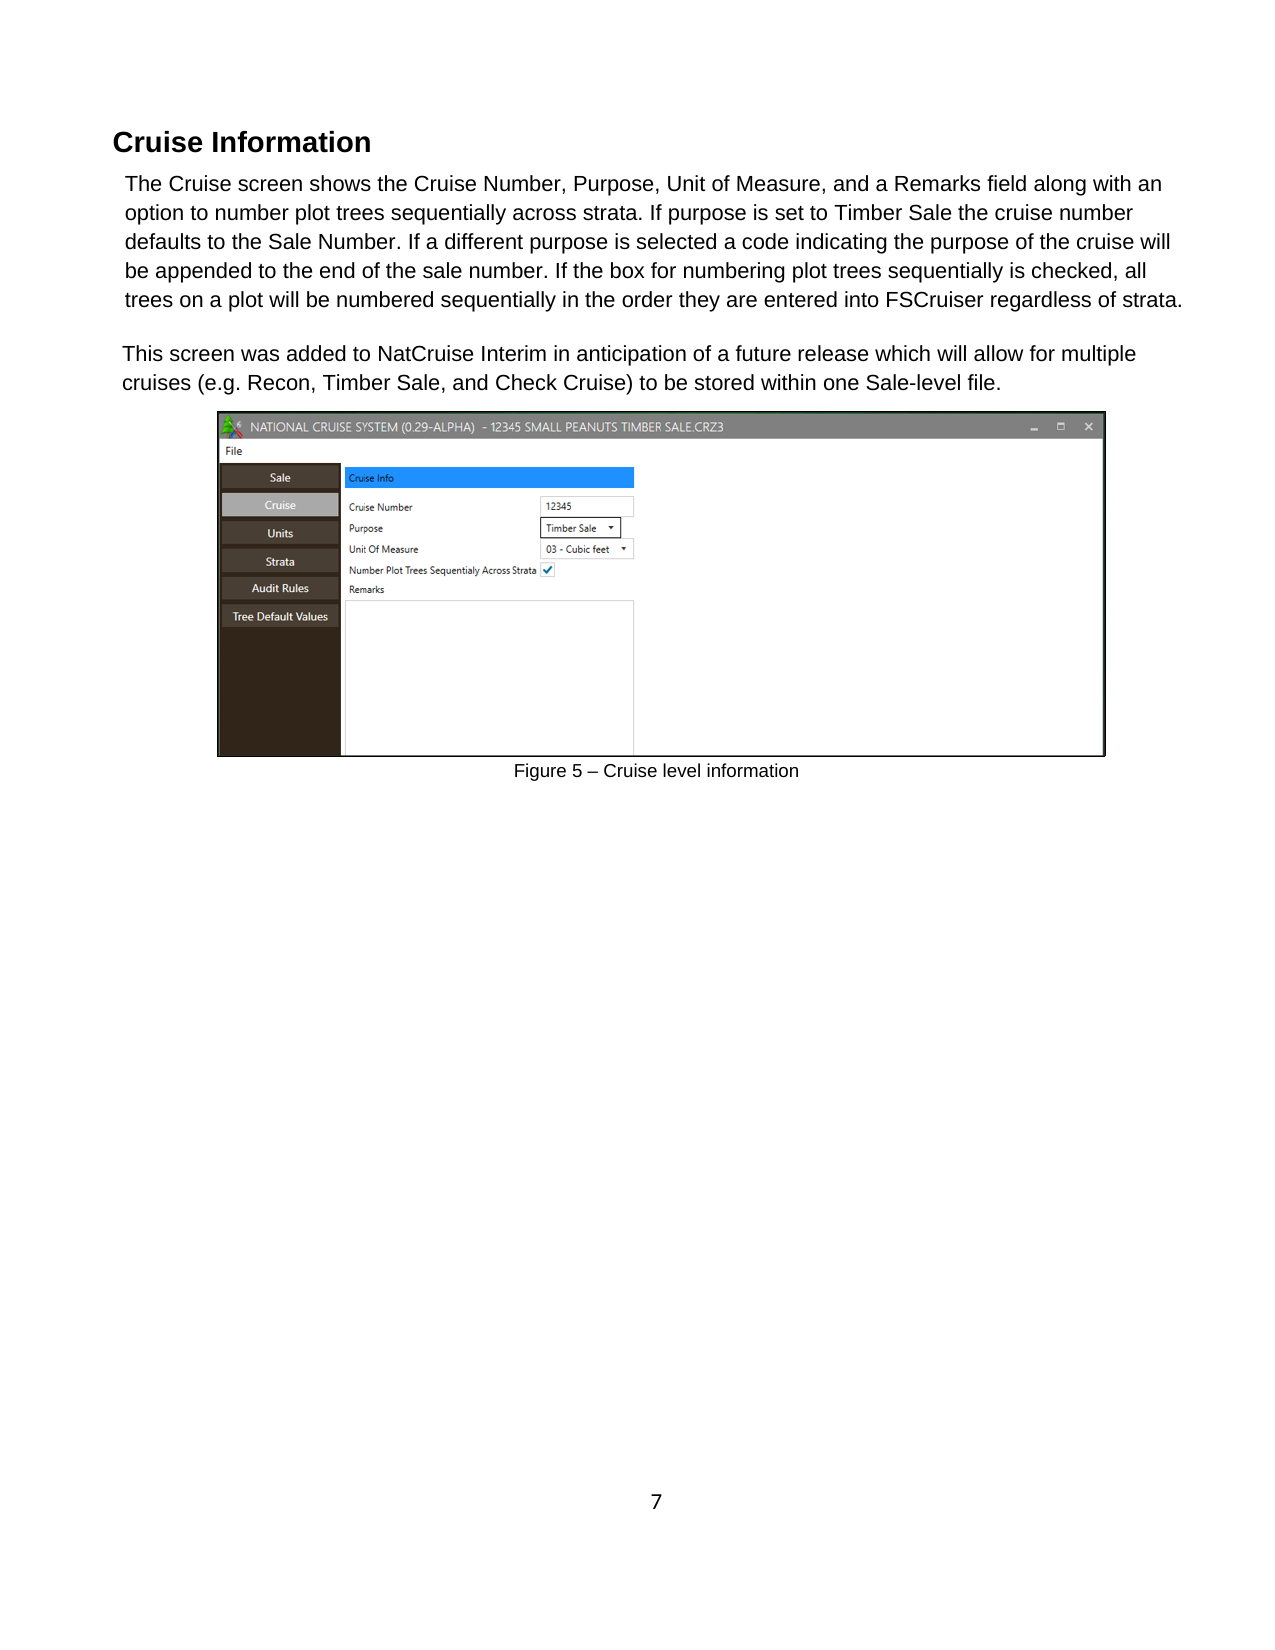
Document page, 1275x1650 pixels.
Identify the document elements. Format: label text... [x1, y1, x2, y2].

text This screen was added to NatCruise Interim in anticipation of a future release which will allow for multiple cruises (e.g. Recon, Timber Sale, and Check Cruise) to be stored within one Sale-level file. [122, 341, 1200, 395]
text The Cruise screen shows the Cruise Number, Purpose, Unit of Measure, and a Remarks field along with an option to number plot trees sequentially across strata. If purpose is set to Timber Sale the cruise number defaults to the Sale Number. If a different purpose is selected a code indicating the purpose of the cruise will be appended to the end of the sale number. If the box for numbering plot trees sequentially is checked, all trees on a plot will be numbered sequentially in the order they are entered into FSCruiser regardless of strata. [124, 171, 1200, 312]
subtitle Cruise Information [112, 125, 1200, 158]
picture [218, 412, 1105, 756]
list Figure 5 – Cruise level information [112, 760, 1200, 782]
